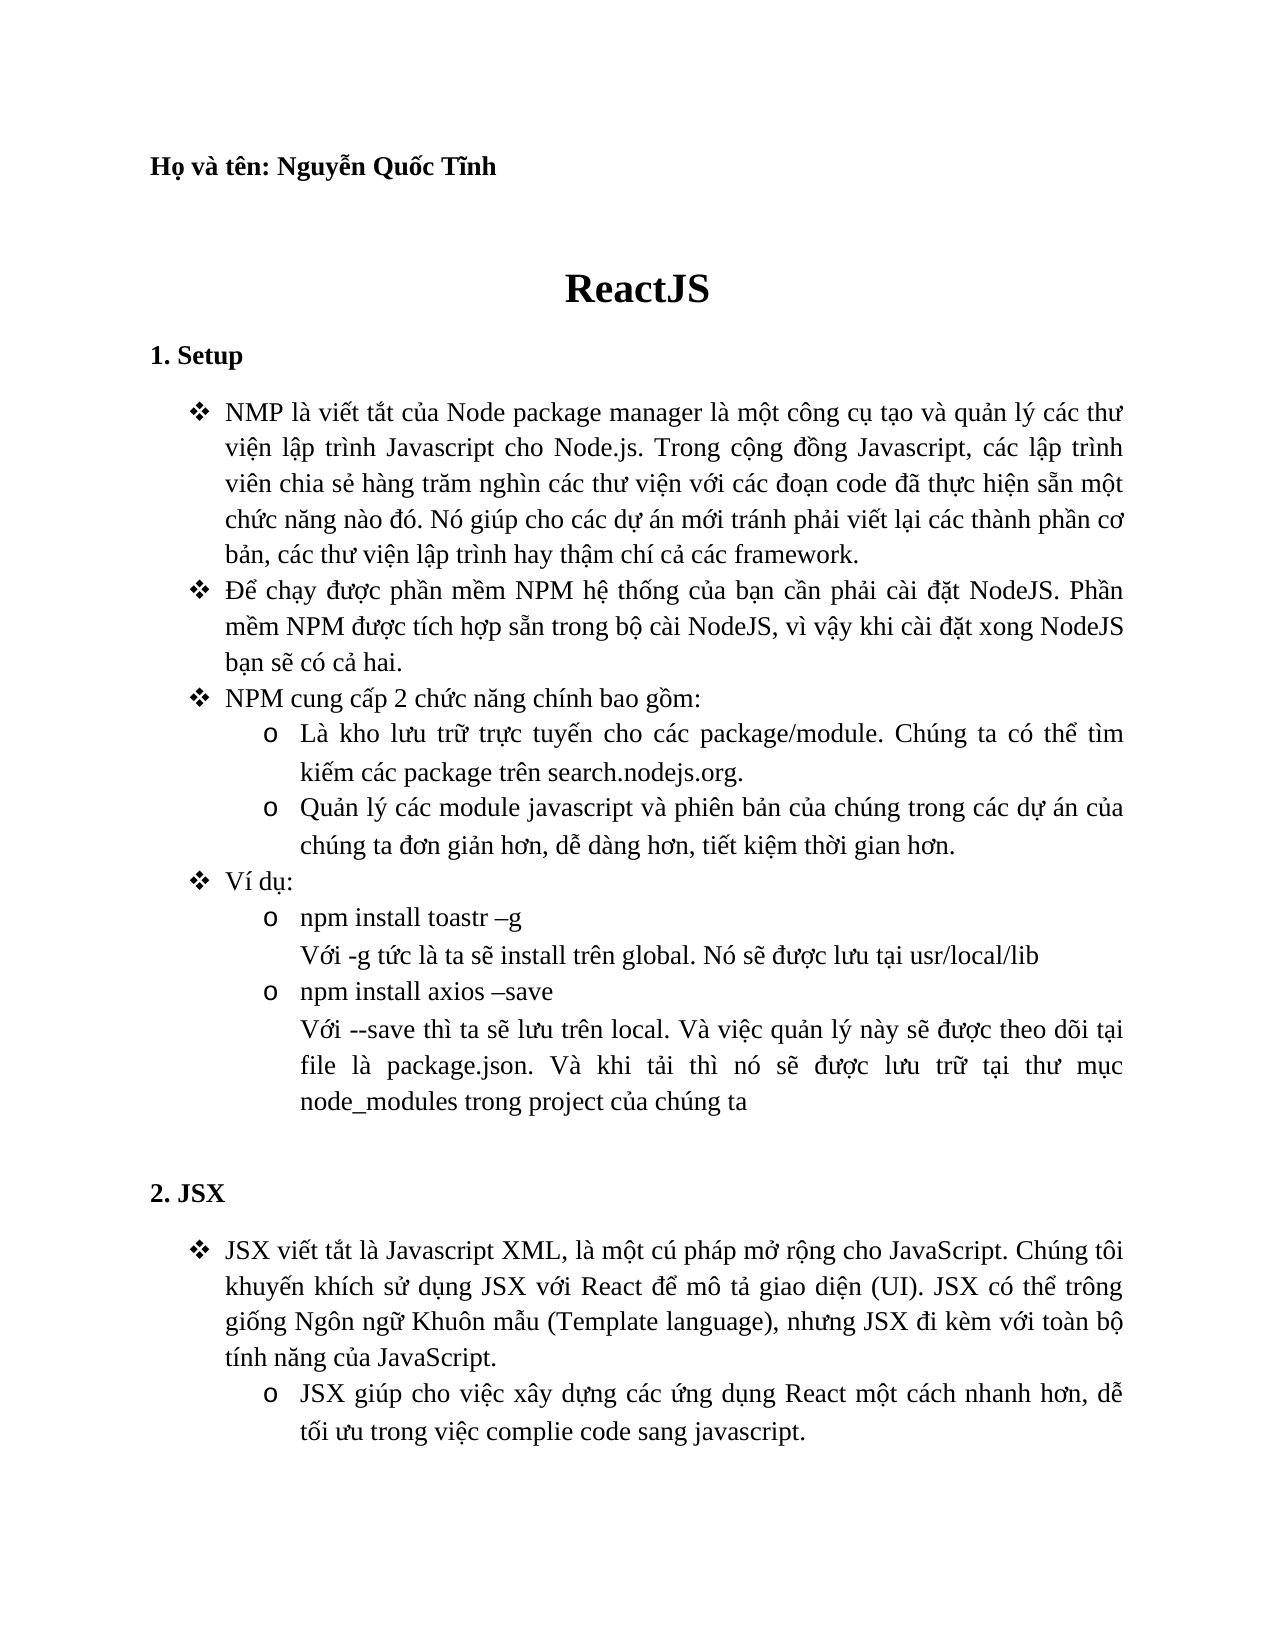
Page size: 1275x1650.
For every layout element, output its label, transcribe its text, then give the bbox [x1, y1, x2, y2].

list JSX giúp cho việc xây dựng các ứng dụng React một cách nhanh hơn, dễ tối ưu trong việc complie code sang javascript. [262, 1377, 1125, 1446]
list NPM cung cấp 2 chức năng chính bao gồm: [187, 682, 1125, 713]
list npm install toastr –g [262, 901, 1125, 934]
list NMP là viết tắt của Node package manager là một công cụ tạo và quản lý các thư viện lập trình Javascript cho Node.js. Trong cộng đồng Javascript, các lập trình viên chia sẻ hàng trăm nghìn các thư viện với các đoạn code đã thực hiện sẵn một chức năng nào đó. Nó giúp cho các dự án mới tránh phải viết lại các thành phần cơ bản, các thư viện lập trình hay thậm chí cả các framework. [187, 396, 1125, 570]
text ReactJS [150, 263, 1125, 311]
list Với -g tức là ta sẽ install trên global. Nó sẽ được lưu tại usr/local/lib [300, 939, 1125, 971]
text 1. Setup [150, 339, 1125, 370]
list Ví dụ: [187, 865, 1125, 896]
list npm install axios –save [262, 975, 1125, 1009]
list Là kho lưu trữ trực tuyến cho các package/module. Chúng ta có thể tìm kiếm các package trên search.nodejs.org. [262, 718, 1125, 787]
list JSX viết tắt là Javascript XML, là một cú pháp mở rộng cho JavaScript. Chúng tôi khuyến khích sử dụng JSX với React để mô tả giao diện (UI). JSX có thể trông giống Ngôn ngữ Khuôn mẫu (Template language), nhưng JSX đi kèm với toàn bộ tính năng của JavaScript. [187, 1234, 1125, 1372]
list Với --save thì ta sẽ lưu trên local. Và việc quản lý này sẽ được theo dõi tại file là package.json. Và khi tải thì nó sẽ được lưu trữ tại thư mục node_modules trong project của chúng ta [300, 1014, 1125, 1116]
list Để chạy được phần mềm NPM hệ thống của bạn cần phải cài đặt NodeJS. Phần mềm NPM được tích hợp sẵn trong bộ cài NodeJS, vì vậy khi cài đặt xong NodeJS bạn sẽ có cả hai. [187, 574, 1125, 677]
text 2. JSX [150, 1177, 1125, 1208]
text Họ và tên: Nguyễn Quốc Tĩnh [150, 150, 1125, 181]
list Quản lý các module javascript và phiên bản của chúng trong các dự án của chúng ta đơn giản hơn, dễ dàng hơn, tiết kiệm thời gian hơn. [262, 791, 1125, 861]
